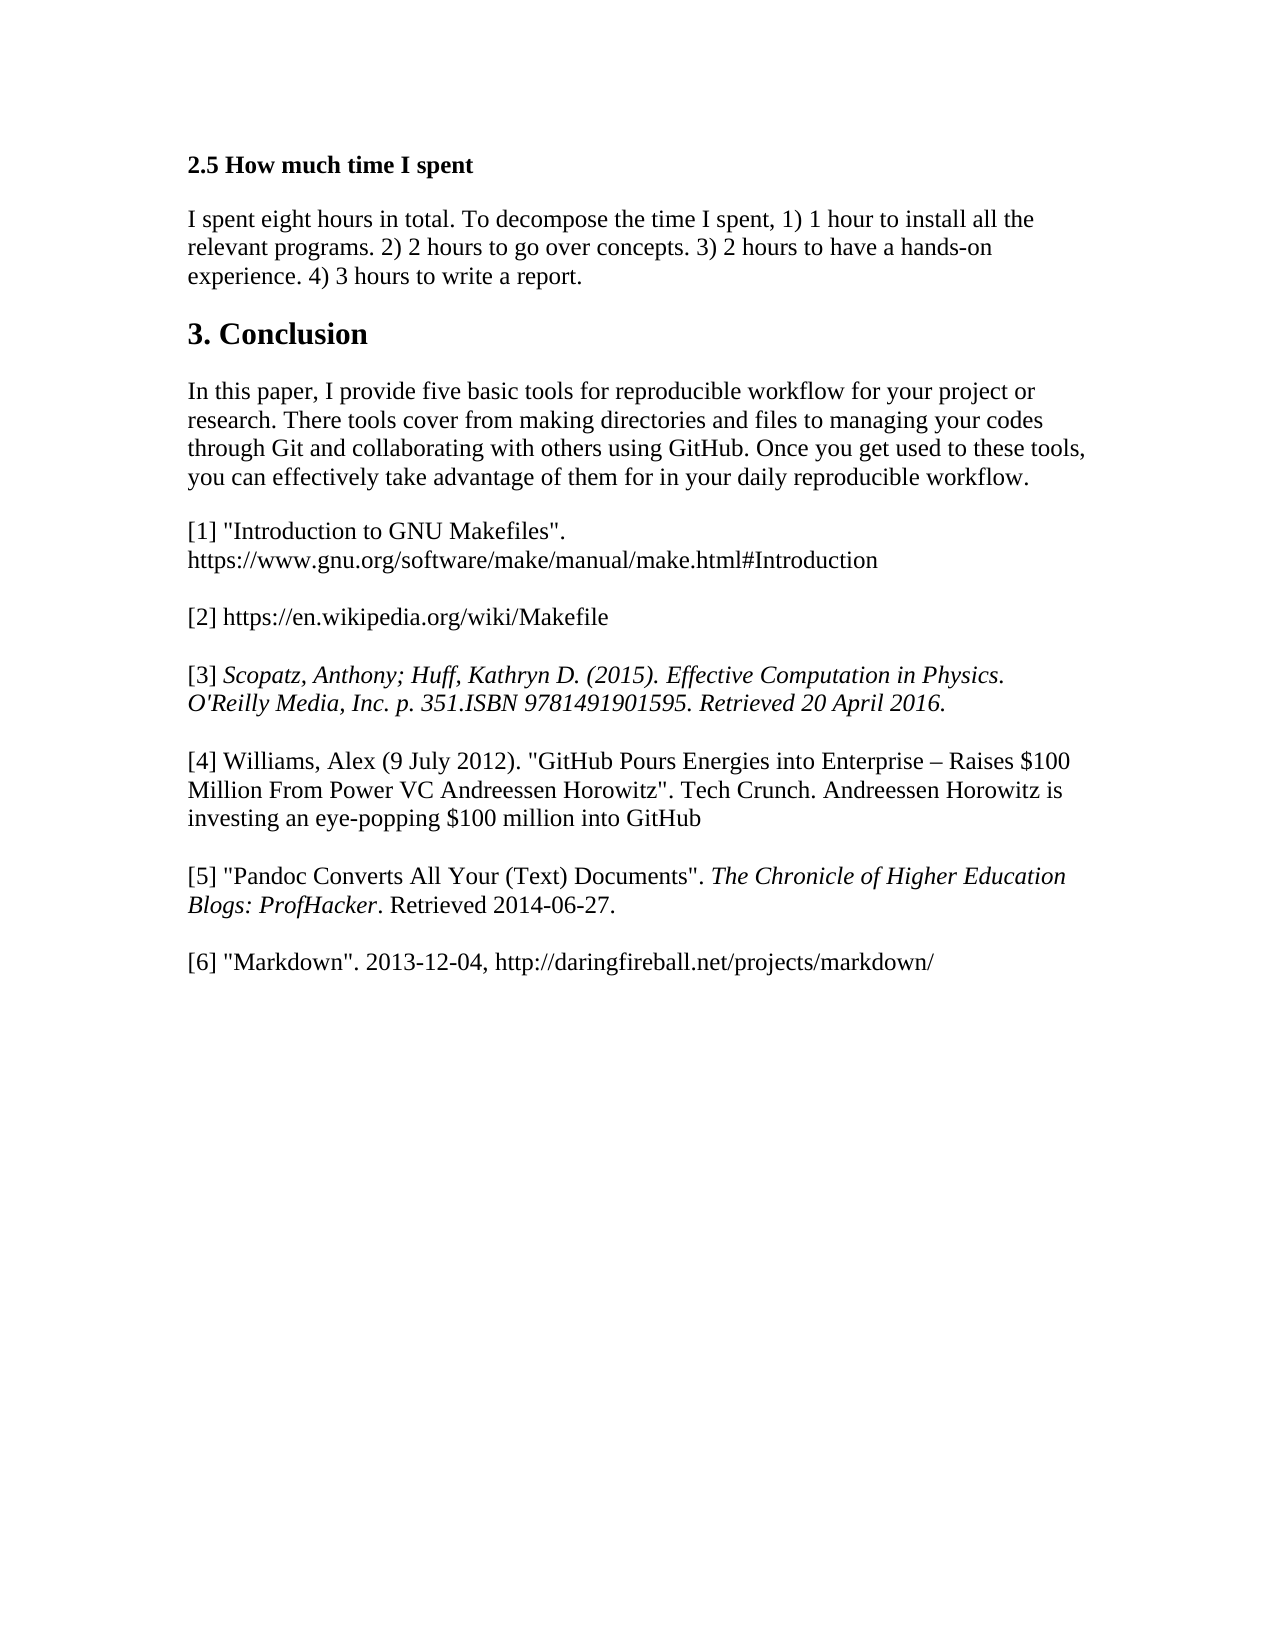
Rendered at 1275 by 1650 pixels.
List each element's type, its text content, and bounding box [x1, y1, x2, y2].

text [1] "Introduction to GNU Makefiles". https://www.gnu.org/software/make/manual/make.html#Introduction [187, 516, 1087, 573]
text In this paper, I provide five basic tools for reproducible workflow for your project or research. There tools cover from making directories and files to managing your codes through Git and collaborating with others using GitHub. Once you get used to these tools, you can effectively take advantage of them for in your daily reproducible workflow. [187, 376, 1087, 491]
text [3] Scopatz, Anthony; Huff, Kathryn D. (2015). Effective Computation in Physics. O'Reilly Media, Inc. p. 351.ISBN 9781491901595. Retrieved 20 April 2016. [187, 660, 1087, 717]
text 2.5 How much time I spent [187, 150, 1087, 179]
text [2] https://en.wikipedia.org/wiki/Makefile [187, 602, 1087, 631]
text I spent eight hours in total. To decompose the time I spent, 1) 1 hour to install all the relevant programs. 2) 2 hours to go over concepts. 3) 2 hours to have a hands-on experience. 4) 3 hours to write a report. [187, 204, 1087, 290]
text [5] "Pandoc Converts All Your (Text) Documents". The Chronicle of Higher Education Blogs: ProfHacker. Retrieved 2014-06-27. [187, 861, 1087, 918]
text 3. Conclusion [187, 315, 1087, 351]
text [4] Williams, Alex (9 July 2012). "GitHub Pours Energies into Enterprise – Raises $100 Million From Power VC Andreessen Horowitz". Tech Crunch. Andreessen Horowitz is investing an eye-popping $100 million into GitHub [187, 746, 1087, 832]
text [6] "Markdown". 2013-12-04, http://daringfireball.net/projects/markdown/ [187, 947, 1087, 976]
